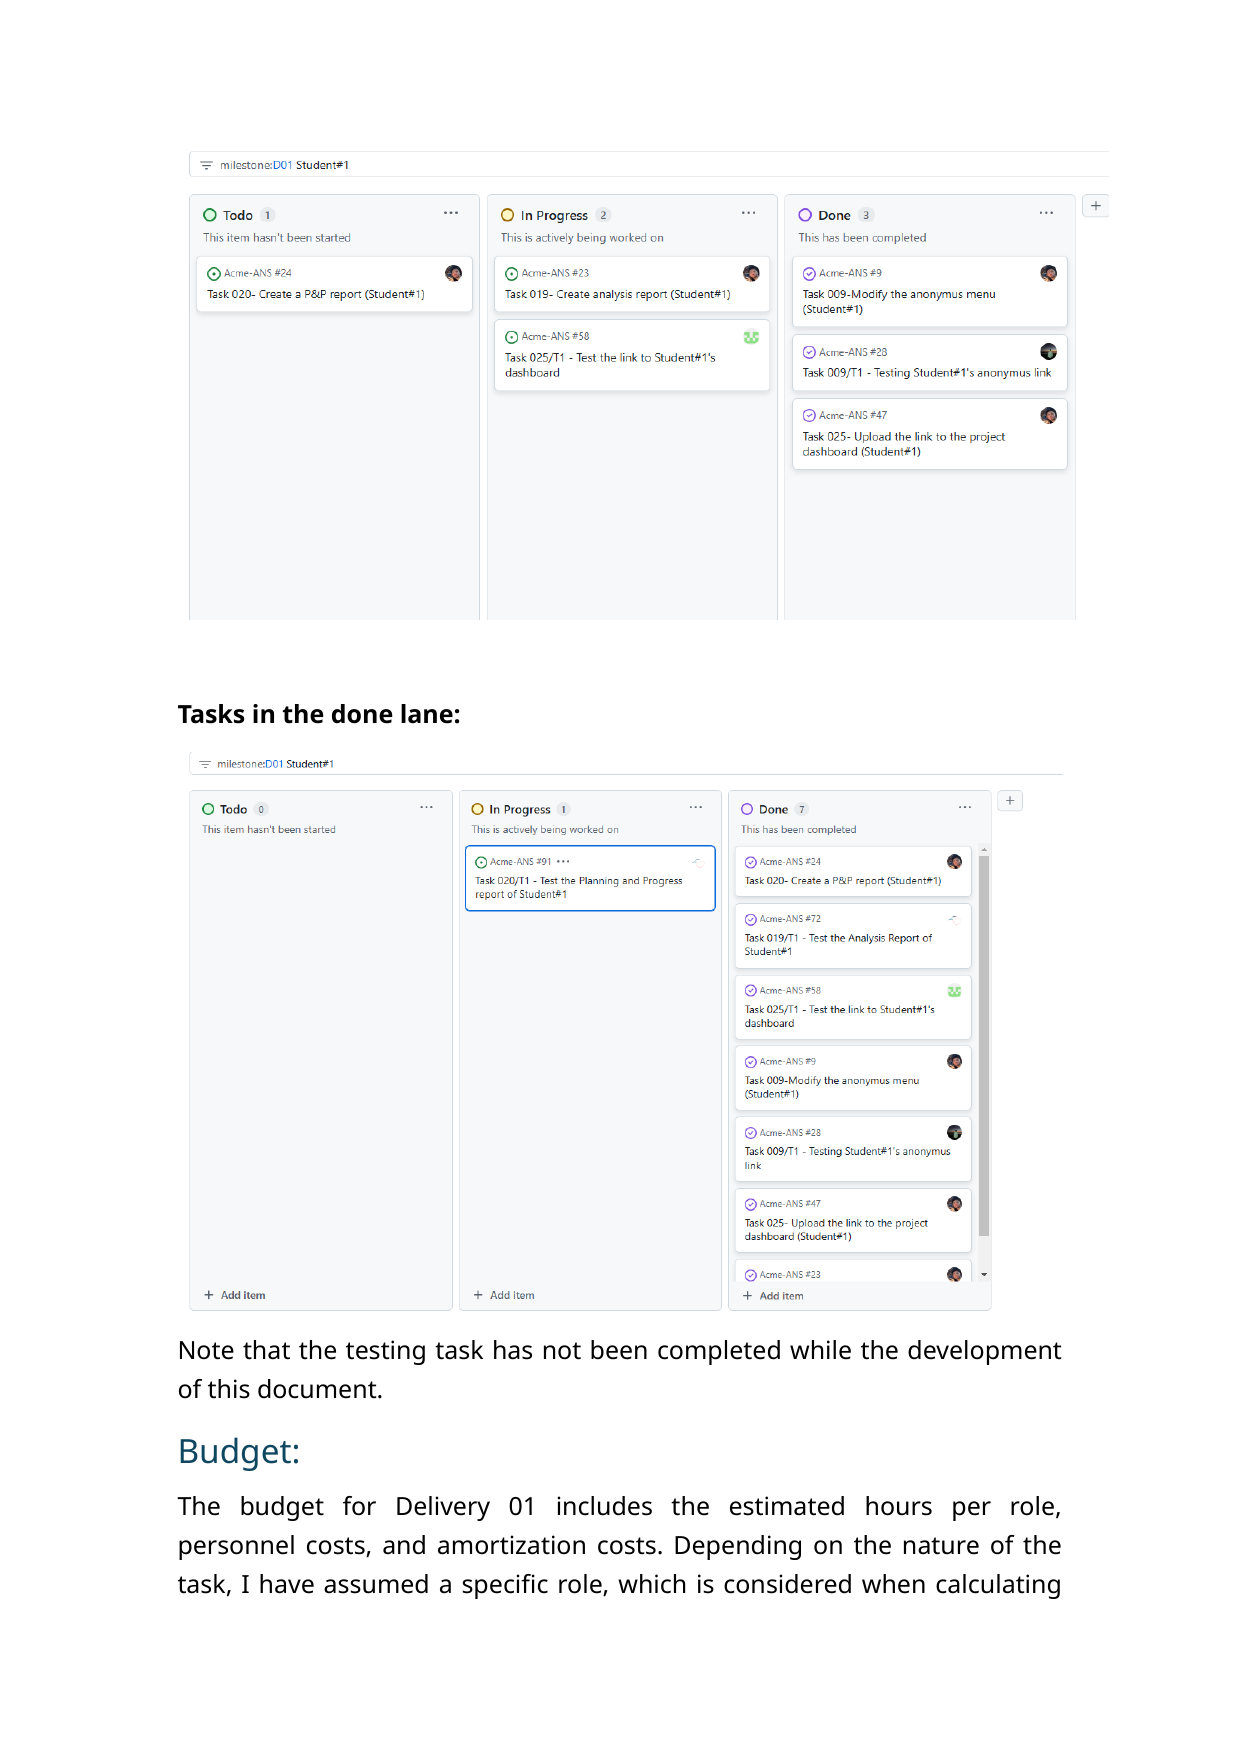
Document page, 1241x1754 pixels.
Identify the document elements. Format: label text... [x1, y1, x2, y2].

text Note that the testing task has not been completed while the development of this document. [177, 1333, 1063, 1406]
subtitle Budget: [177, 1428, 1063, 1473]
picture [177, 752, 1063, 1312]
picture [177, 147, 1110, 620]
text Tasks in the done lane: [177, 697, 1063, 731]
